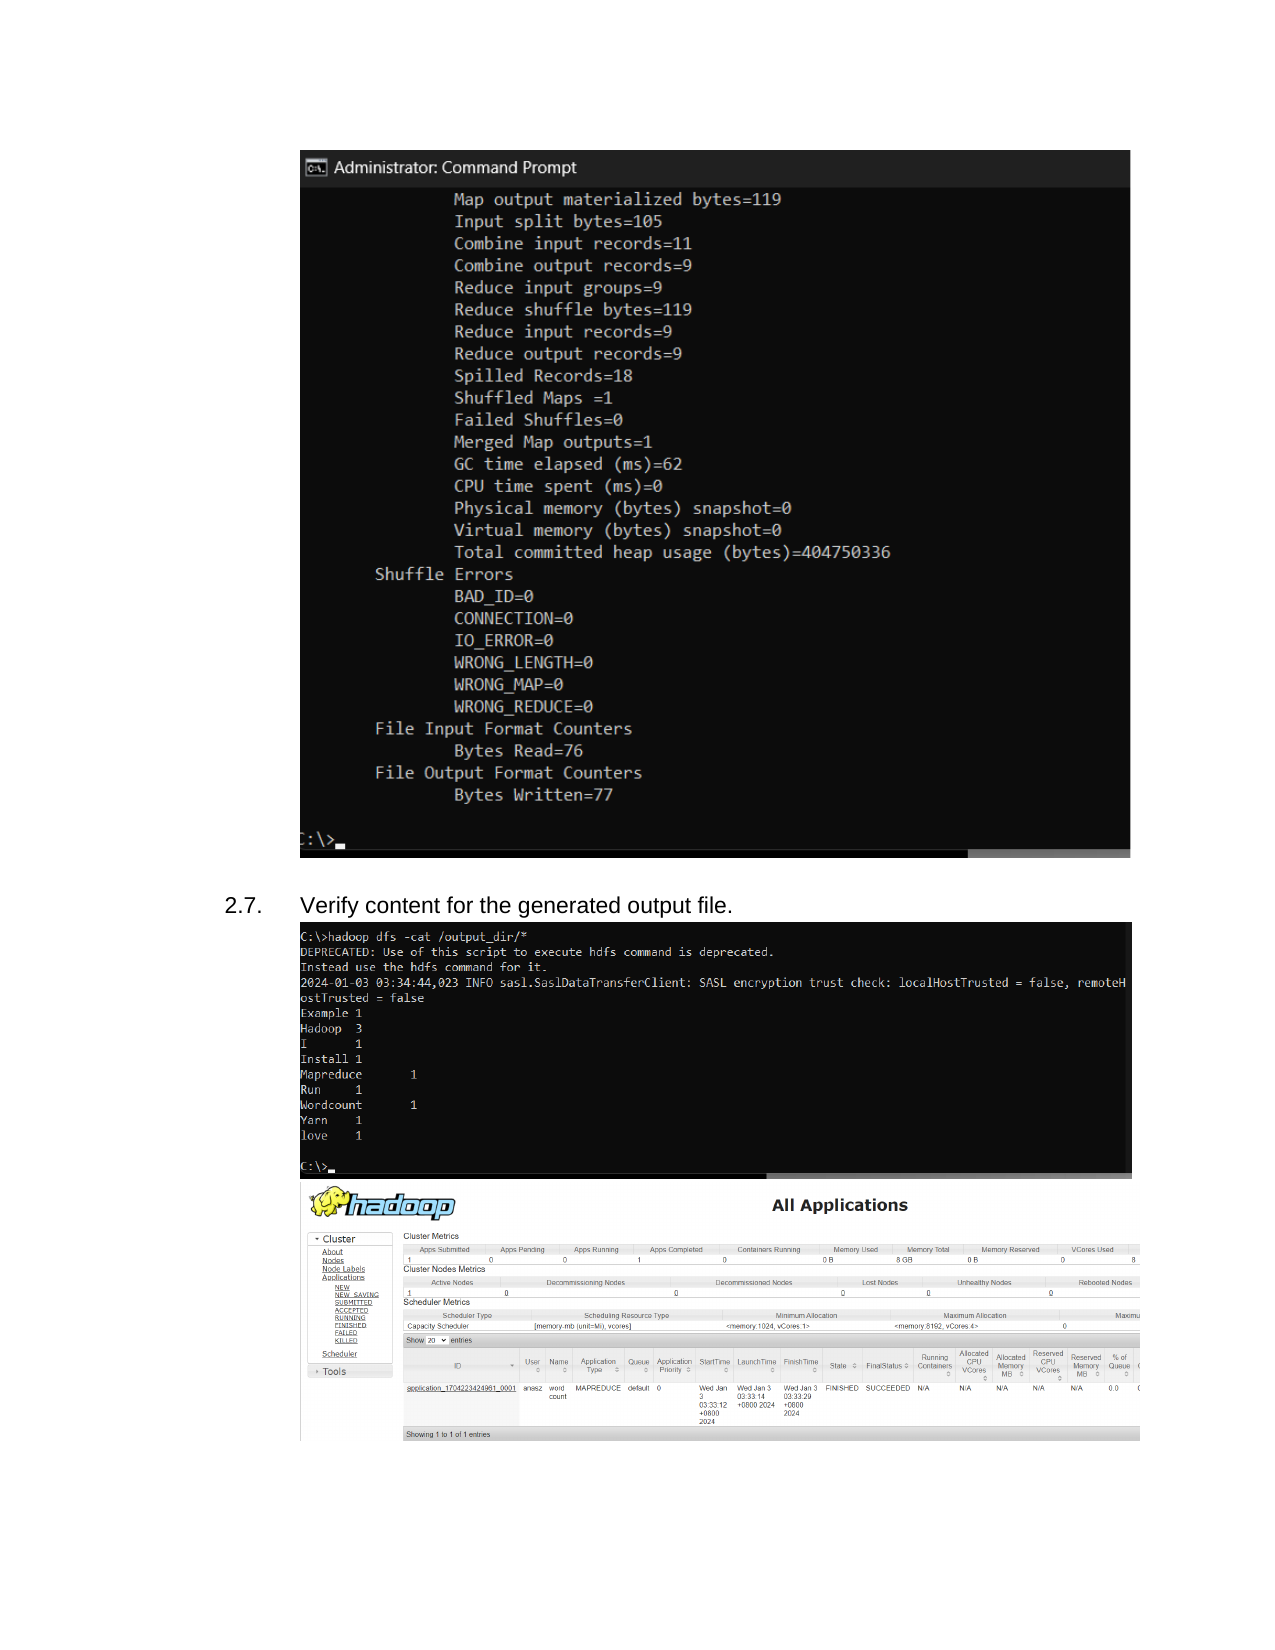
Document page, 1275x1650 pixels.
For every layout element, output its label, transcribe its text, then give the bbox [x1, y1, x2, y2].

picture [300, 922, 1132, 1179]
list Verify content for the generated output file. [262, 892, 1125, 918]
picture [300, 1182, 1140, 1441]
picture [300, 150, 1131, 858]
